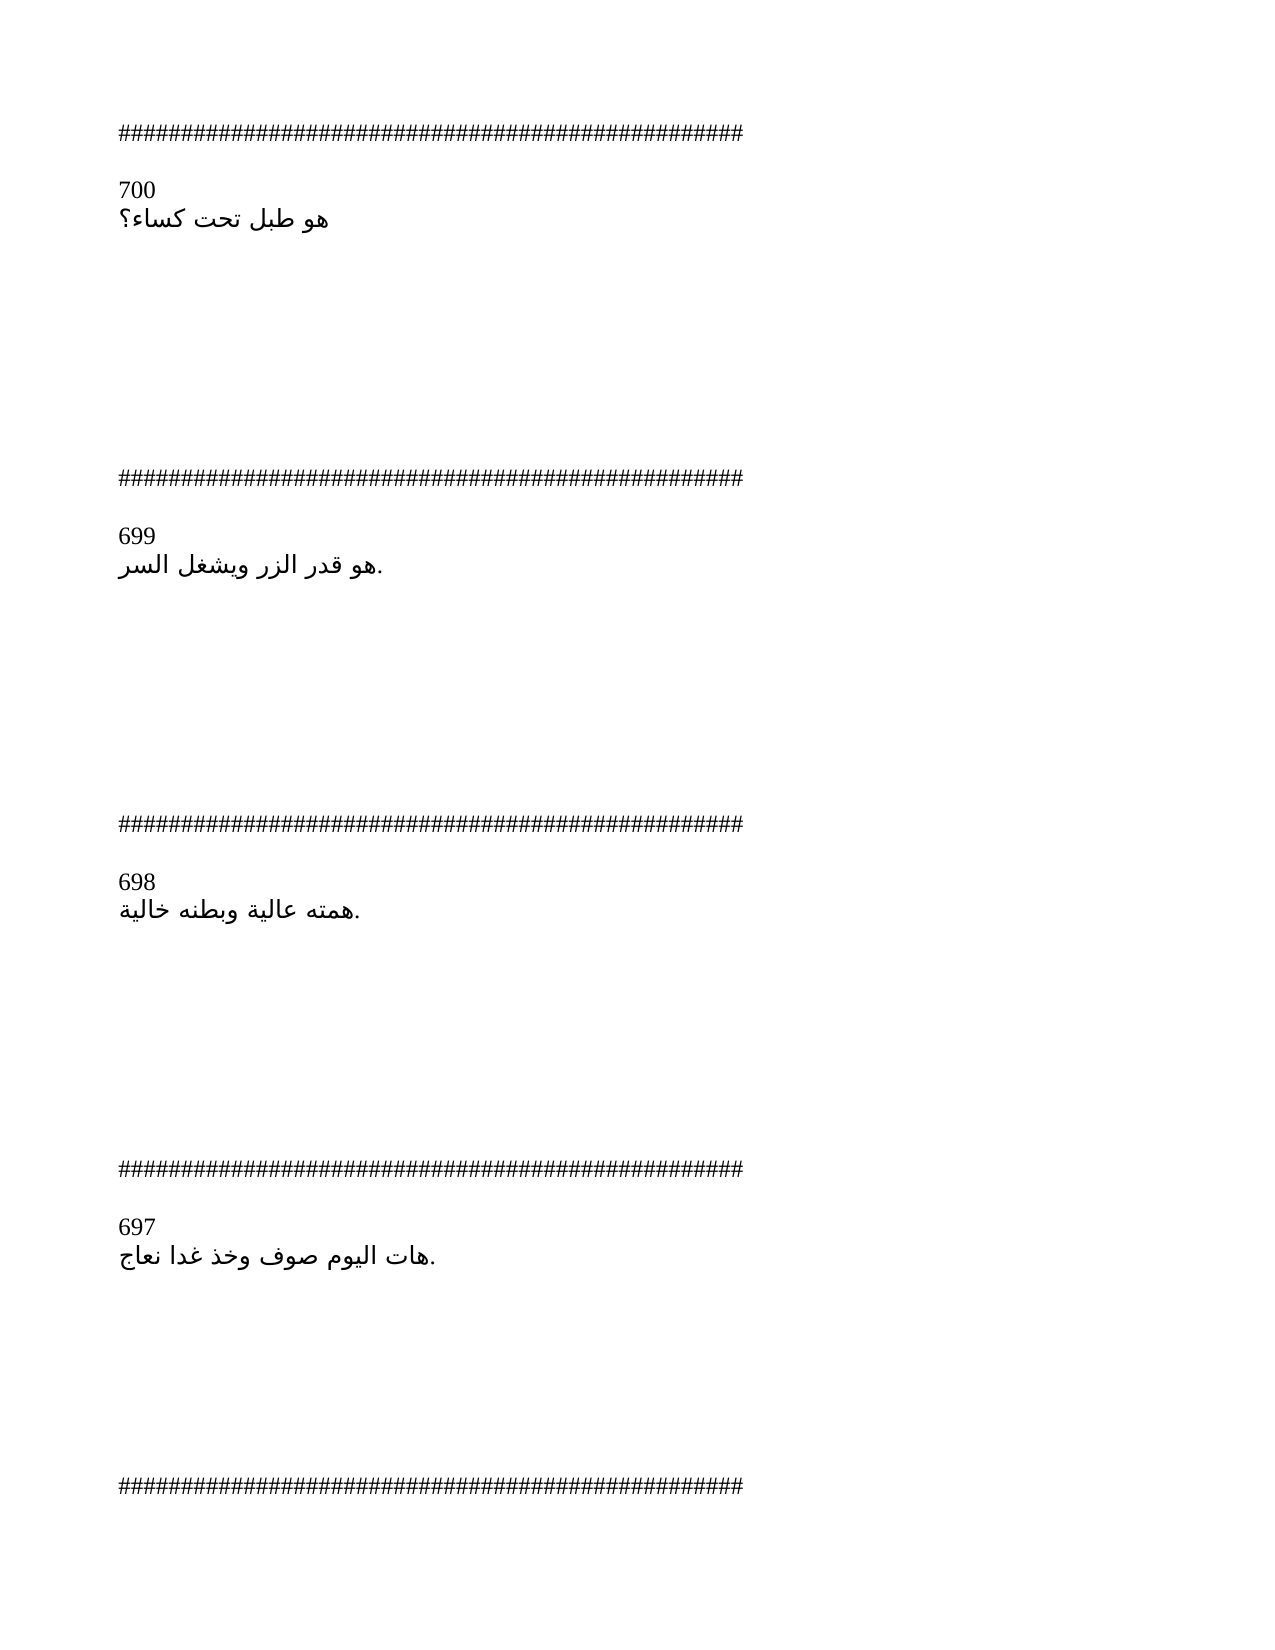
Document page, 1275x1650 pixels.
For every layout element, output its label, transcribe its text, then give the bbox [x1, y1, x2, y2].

text 700 [118, 176, 1157, 204]
text هات اليوم صوف وخذ غدا نعاج. [118, 1241, 1157, 1270]
text همته عالية وبطنه خالية. [118, 895, 1157, 924]
text 698 [118, 867, 1157, 895]
text ################################################## [118, 1154, 1157, 1183]
text ################################################## [118, 463, 1157, 492]
text ################################################## [118, 1471, 1157, 1500]
text هو طبل تحت كساء؟ [118, 204, 1157, 233]
text ################################################## [118, 118, 1157, 147]
text هو قدر الزر ويشغل السر. [118, 550, 1157, 579]
text ################################################## [118, 809, 1157, 838]
text 697 [118, 1212, 1157, 1241]
text 699 [118, 521, 1157, 550]
